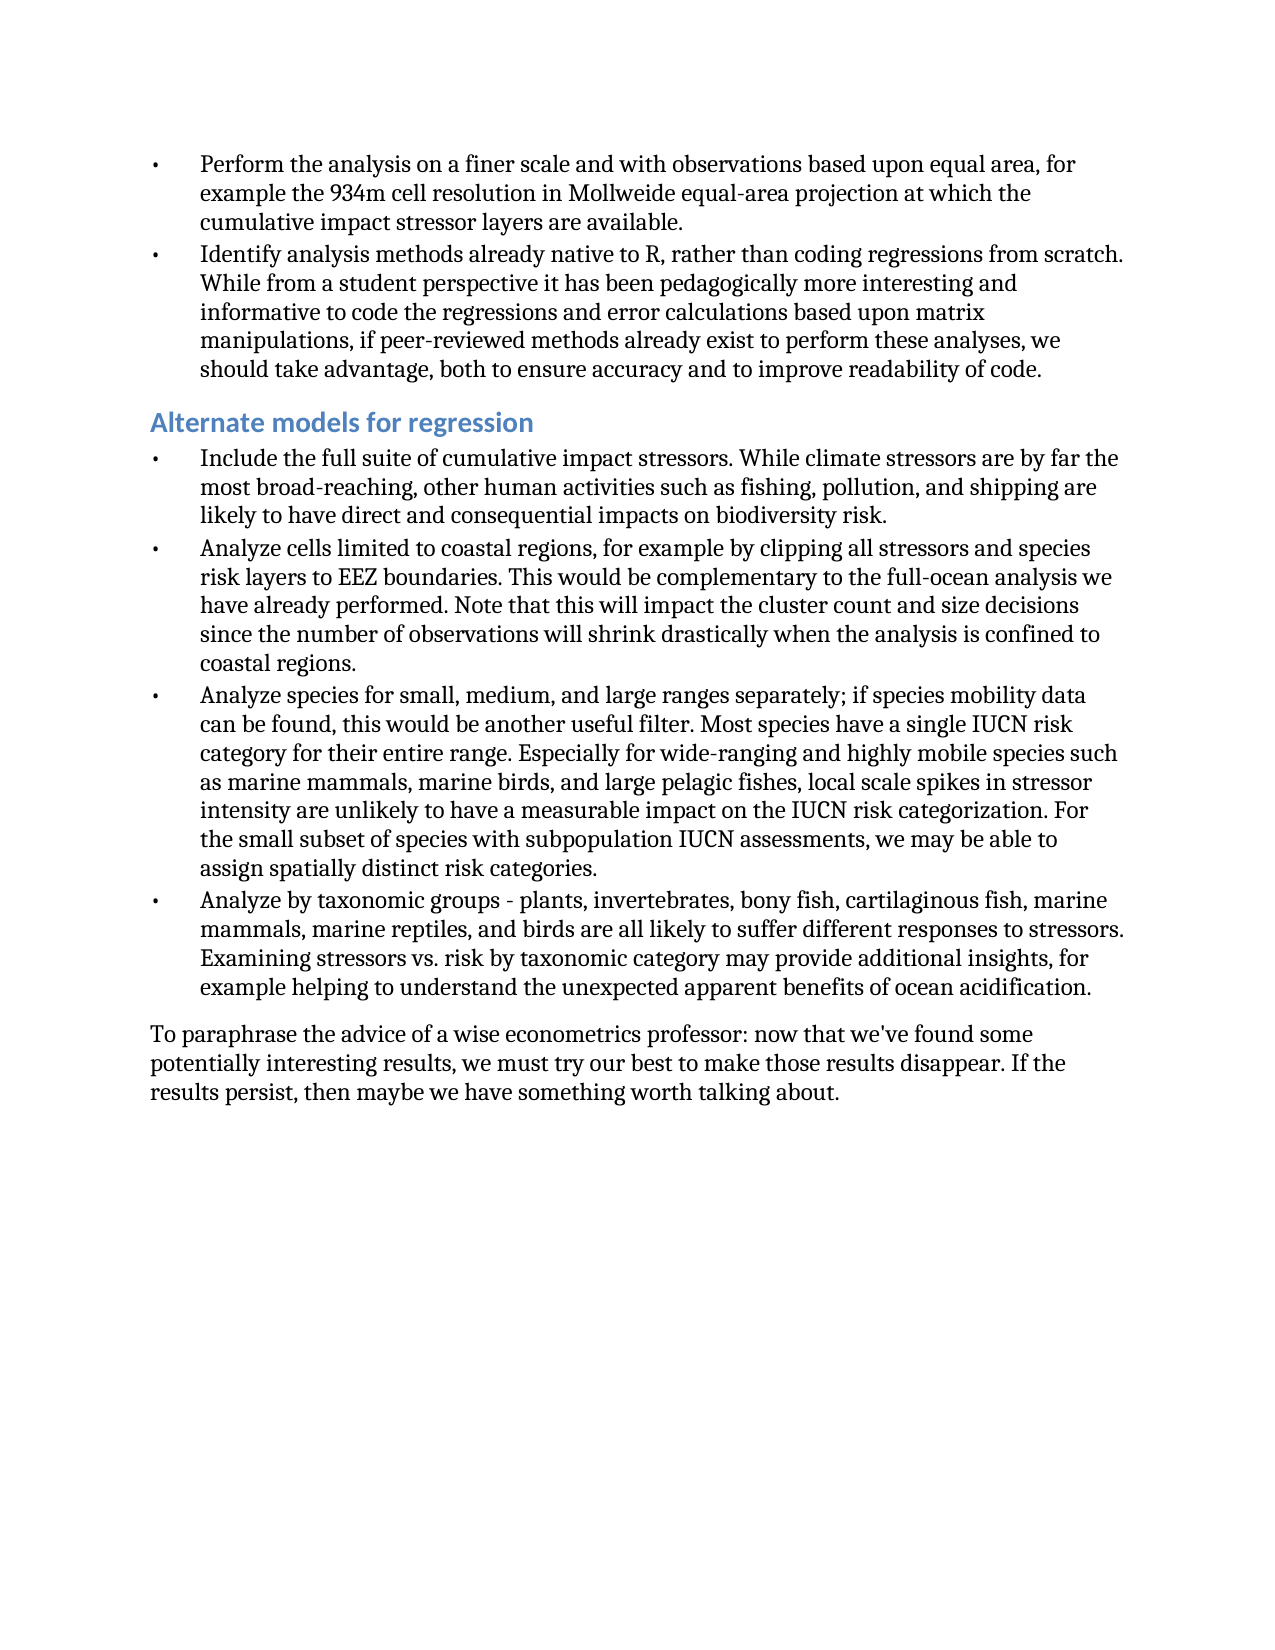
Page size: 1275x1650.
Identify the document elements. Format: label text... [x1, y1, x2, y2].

list Identify analysis methods already native to R, rather than coding regressions from scratch. While from a student perspective it has been pedagogically more interesting and informative to code the regressions and error calculations based upon matrix manipulations, if peer-reviewed methods already exist to perform these analyses, we should take advantage, both to ensure accuracy and to improve readability of code. [150, 240, 1125, 384]
subtitle Alternate models for regression [150, 404, 1125, 440]
list Include the full suite of cumulative impact stressors. While climate stressors are by far the most broad-reaching, other human activities such as fishing, pollution, and shipping are likely to have direct and consequential impacts on biodiversity risk. [150, 444, 1125, 530]
list Analyze by taxonomic groups - plants, invertebrates, bony fish, cartilaginous fish, marine mammals, marine reptiles, and birds are all likely to suffer different responses to stressors. Examining stressors vs. risk by taxonomic category may provide additional insights, for example helping to understand the unexpected apparent benefits of ocean acidification. [150, 886, 1125, 1001]
list Perform the analysis on a finer scale and with observations based upon equal area, for example the 934m cell resolution in Mollweide equal-area projection at which the cumulative impact stressor layers are available. [150, 150, 1125, 236]
list Analyze cells limited to coastal regions, for example by clipping all stressors and species risk layers to EEZ boundaries. This would be complementary to the full-ocean analysis we have already performed. Note that this will impact the cluster count and size decisions since the number of observations will shrink drastically when the analysis is confined to coastal regions. [150, 534, 1125, 678]
list Analyze species for small, medium, and large ranges separately; if species mobility data can be found, this would be another useful filter. Most species have a single IUCN risk category for their entire range. Especially for wide-ranging and highly mobile species such as marine mammals, marine birds, and large pelagic fishes, local scale spikes in stressor intensity are unlikely to have a measurable impact on the IUCN risk categorization. For the small subset of species with subpopulation IUCN assessments, we may be able to assign spatially distinct risk categories. [150, 681, 1125, 883]
text To paraphrase the advice of a wise econometrics professor: now that we've found some potentially interesting results, we must try our best to make those results disappear. If the results persist, then maybe we have something worth talking about. [150, 1020, 1125, 1106]
